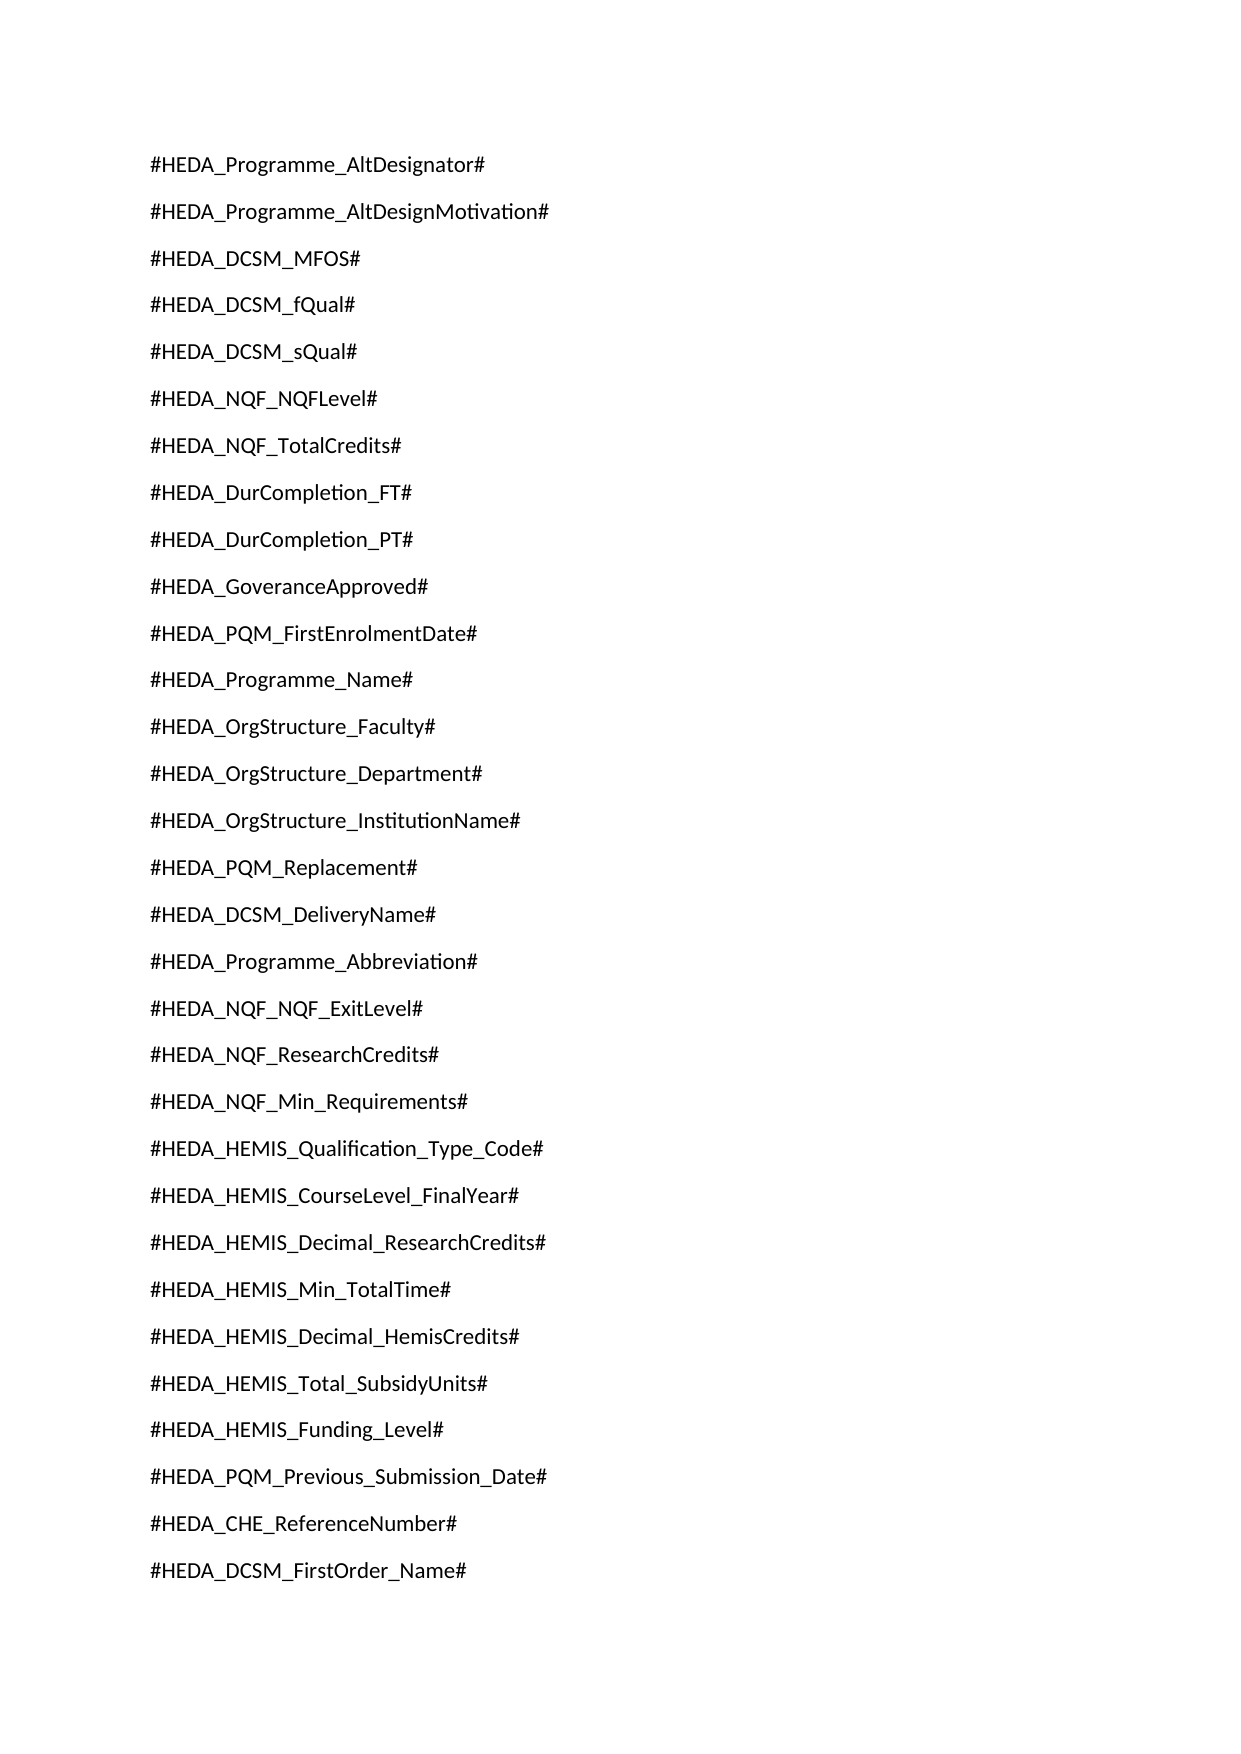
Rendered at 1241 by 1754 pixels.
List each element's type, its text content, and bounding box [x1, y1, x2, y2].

text #HEDA_DCSM_DeliveryName# [150, 900, 1090, 928]
text #HEDA_NQF_NQF_ExitLevel# [150, 994, 1090, 1022]
text #HEDA_HEMIS_Decimal_HemisCredits# [150, 1322, 1090, 1350]
text #HEDA_HEMIS_Decimal_ResearchCredits# [150, 1228, 1090, 1256]
text #HEDA_OrgStructure_Faculty# [150, 712, 1090, 741]
text #HEDA_DCSM_fQual# [150, 291, 1090, 319]
text #HEDA_HEMIS_Min_TotalTime# [150, 1275, 1090, 1303]
text #HEDA_OrgStructure_Department# [150, 759, 1090, 787]
text #HEDA_OrgStructure_InstitutionName# [150, 806, 1090, 834]
text #HEDA_NQF_Min_Requirements# [150, 1087, 1090, 1116]
text #HEDA_NQF_ResearchCredits# [150, 1041, 1090, 1069]
text #HEDA_Programme_Name# [150, 666, 1090, 694]
text #HEDA_DCSM_MFOS# [150, 244, 1090, 272]
text #HEDA_NQF_TotalCredits# [150, 431, 1090, 459]
text #HEDA_NQF_NQFLevel# [150, 384, 1090, 412]
text #HEDA_DurCompletion_PT# [150, 525, 1090, 553]
text #HEDA_Programme_Abbreviation# [150, 947, 1090, 975]
text #HEDA_Programme_AltDesignator# [150, 150, 1090, 178]
text #HEDA_PQM_Previous_Submission_Date# [150, 1462, 1090, 1491]
text #HEDA_HEMIS_CourseLevel_FinalYear# [150, 1181, 1090, 1209]
text #HEDA_CHE_ReferenceNumber# [150, 1509, 1090, 1537]
text #HEDA_PQM_FirstEnrolmentDate# [150, 619, 1090, 647]
text #HEDA_DCSM_FirstOrder_Name# [150, 1556, 1090, 1584]
text #HEDA_HEMIS_Total_SubsidyUnits# [150, 1369, 1090, 1397]
text #HEDA_Programme_AltDesignMotivation# [150, 197, 1090, 225]
text #HEDA_HEMIS_Qualification_Type_Code# [150, 1134, 1090, 1162]
text #HEDA_DurCompletion_FT# [150, 478, 1090, 506]
text #HEDA_PQM_Replacement# [150, 853, 1090, 881]
text #HEDA_HEMIS_Funding_Level# [150, 1416, 1090, 1444]
text #HEDA_GoveranceApproved# [150, 572, 1090, 600]
text #HEDA_DCSM_sQual# [150, 337, 1090, 366]
